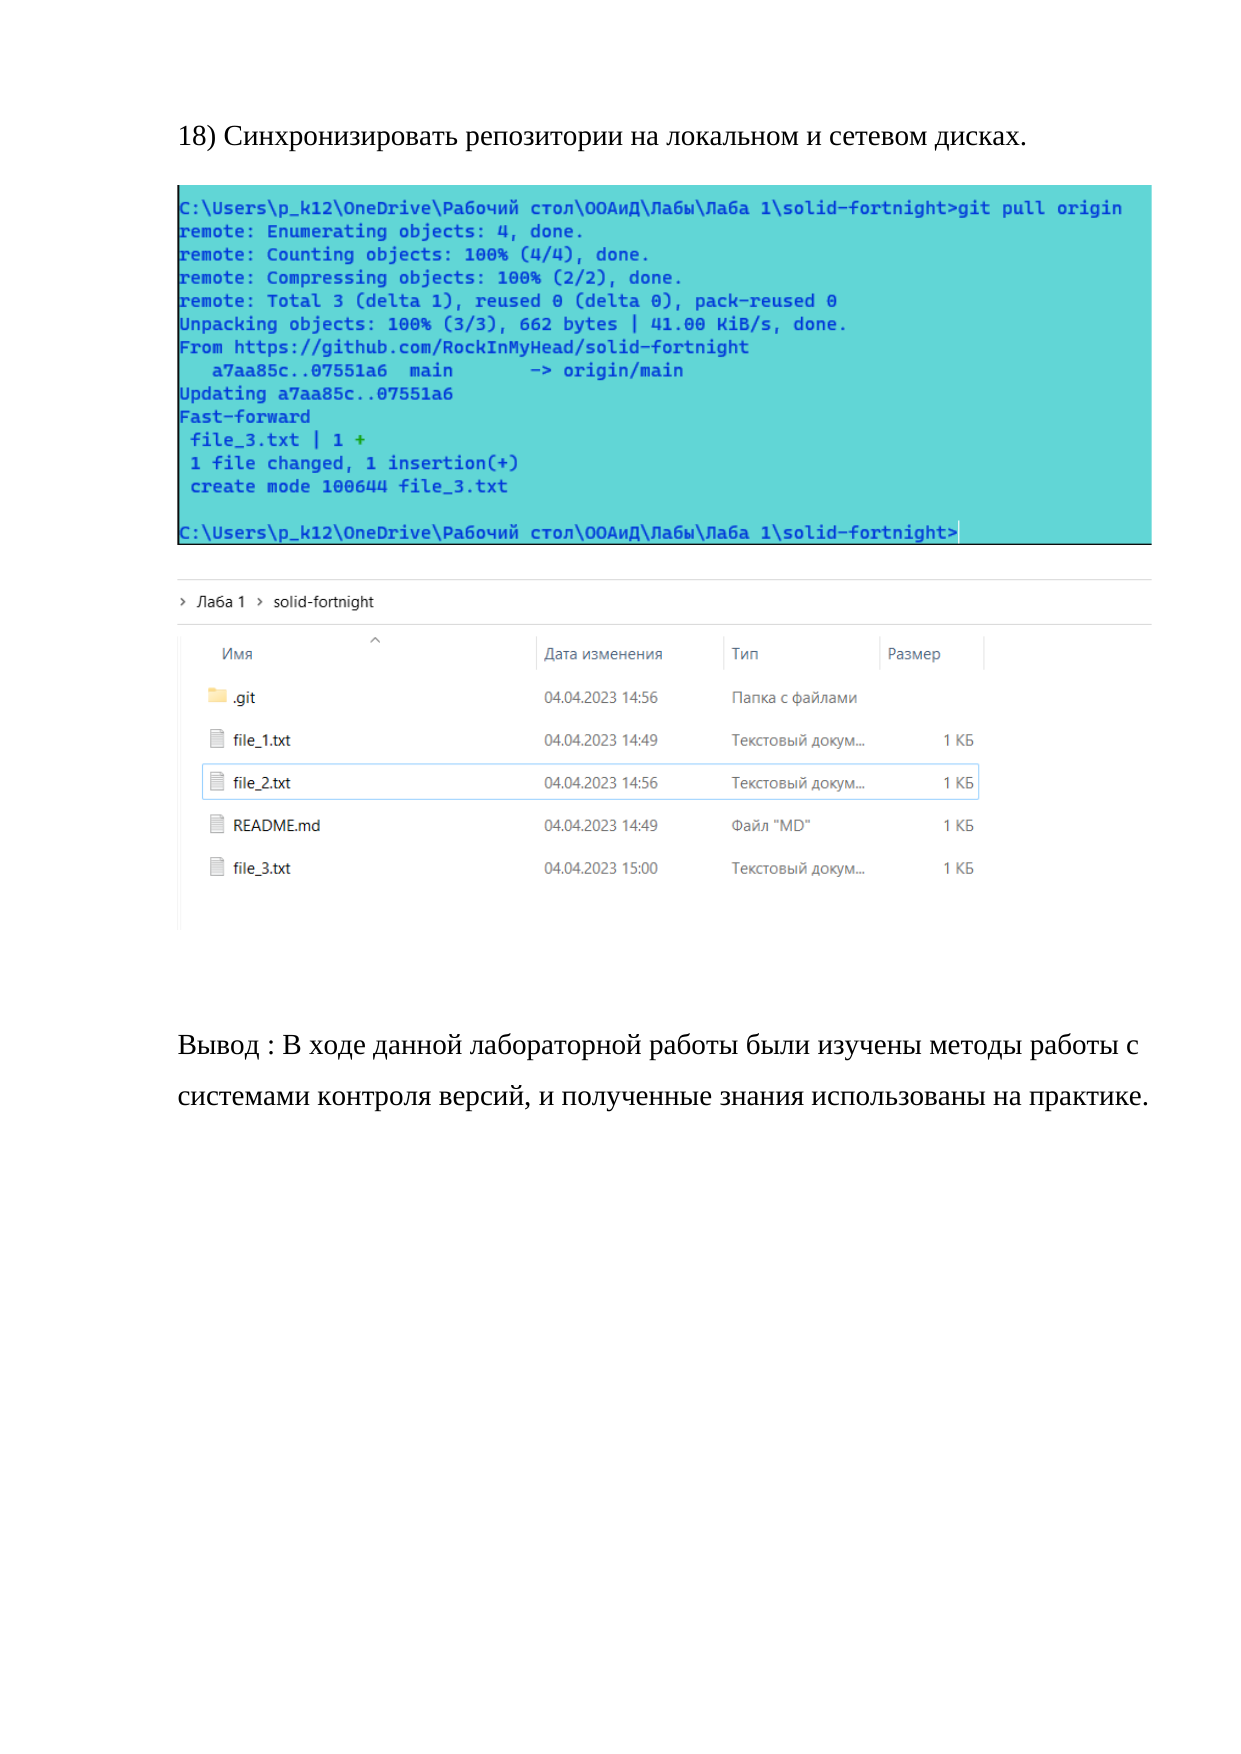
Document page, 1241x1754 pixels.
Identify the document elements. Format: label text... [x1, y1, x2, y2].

picture [177, 185, 1152, 545]
text 18) Синхронизировать репозитории на локальном и сетевом дисках. [177, 118, 1152, 152]
text Вывод : В ходе данной лабораторной работы были изучены методы работы с системами контроля версий, и полученные знания использованы на практике. [177, 1027, 1152, 1111]
picture [177, 575, 1152, 930]
